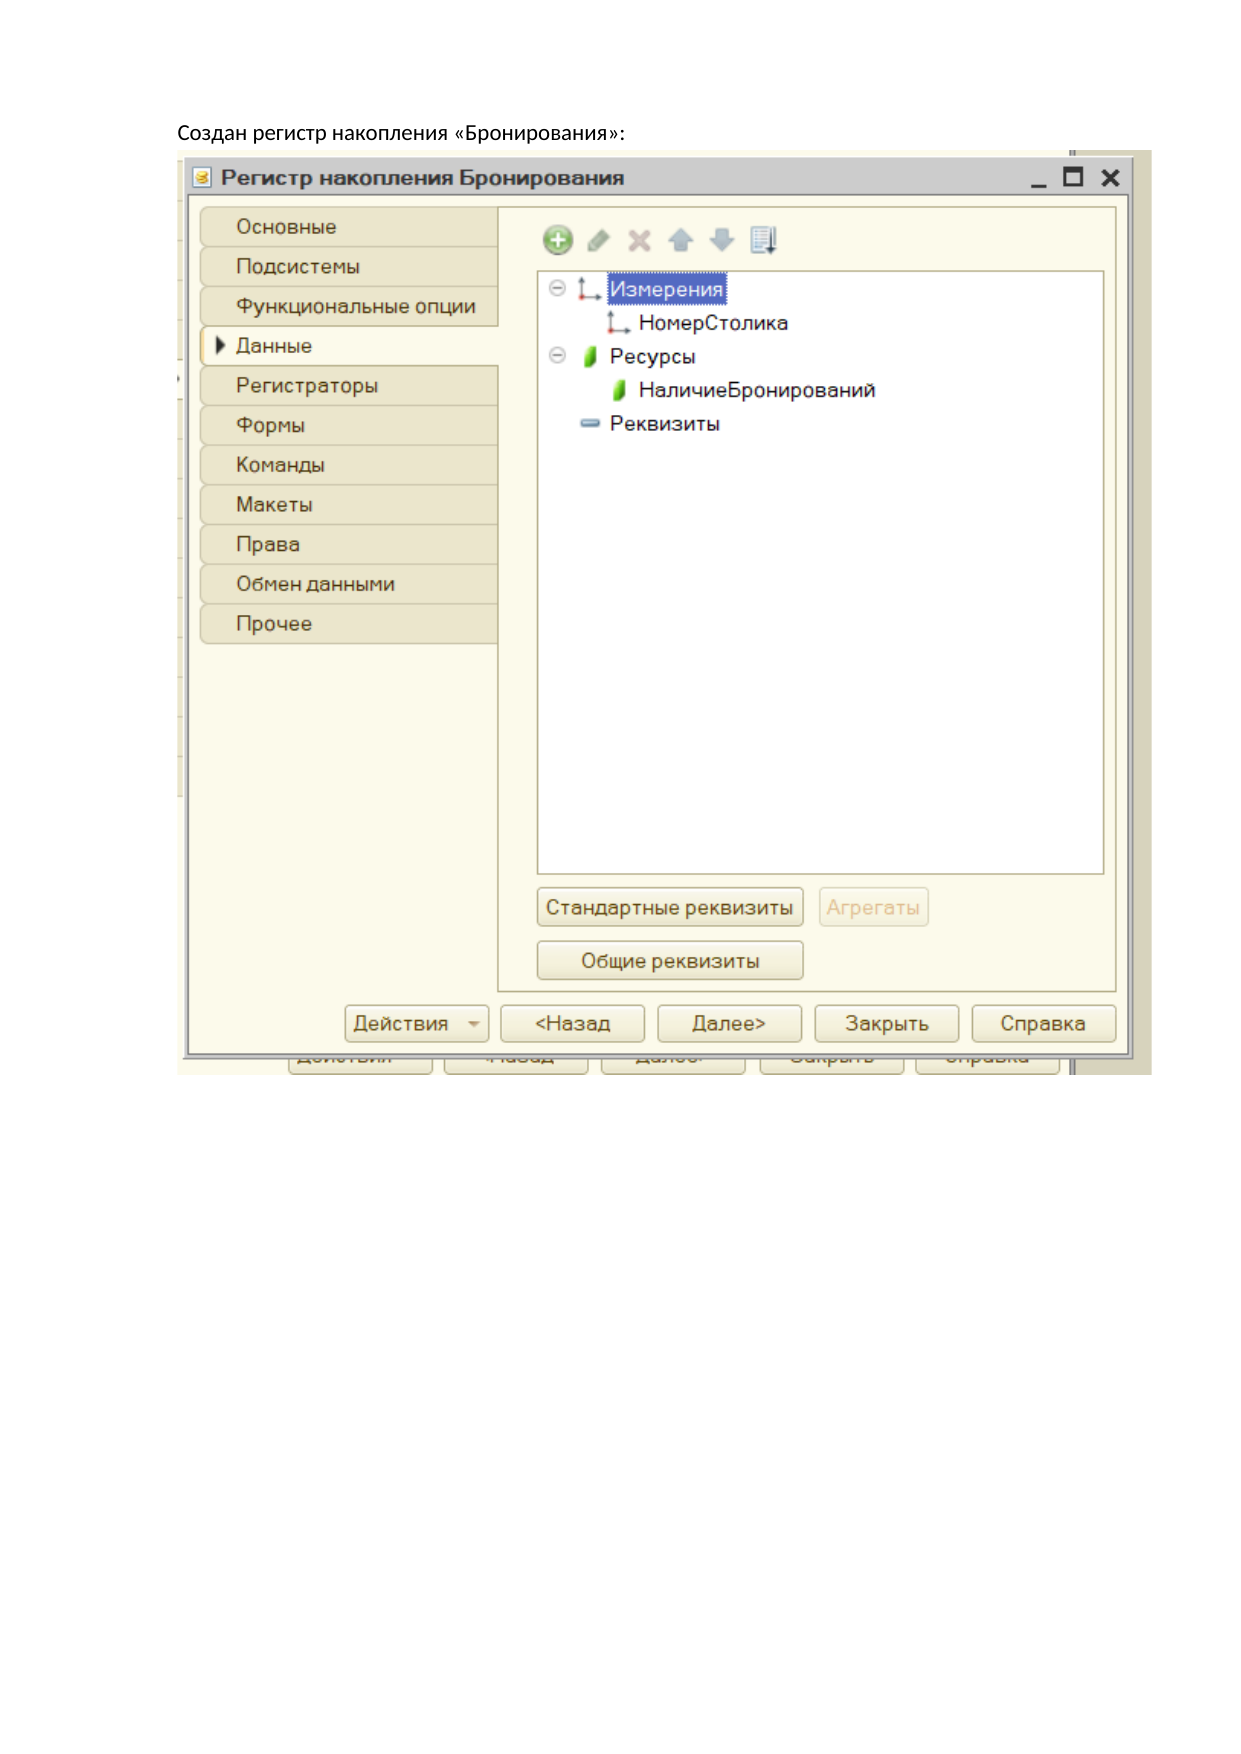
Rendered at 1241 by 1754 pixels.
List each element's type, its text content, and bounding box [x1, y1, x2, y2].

text Создан регистр накопления «Бронирования»: [177, 118, 1152, 150]
picture [177, 150, 1152, 1075]
